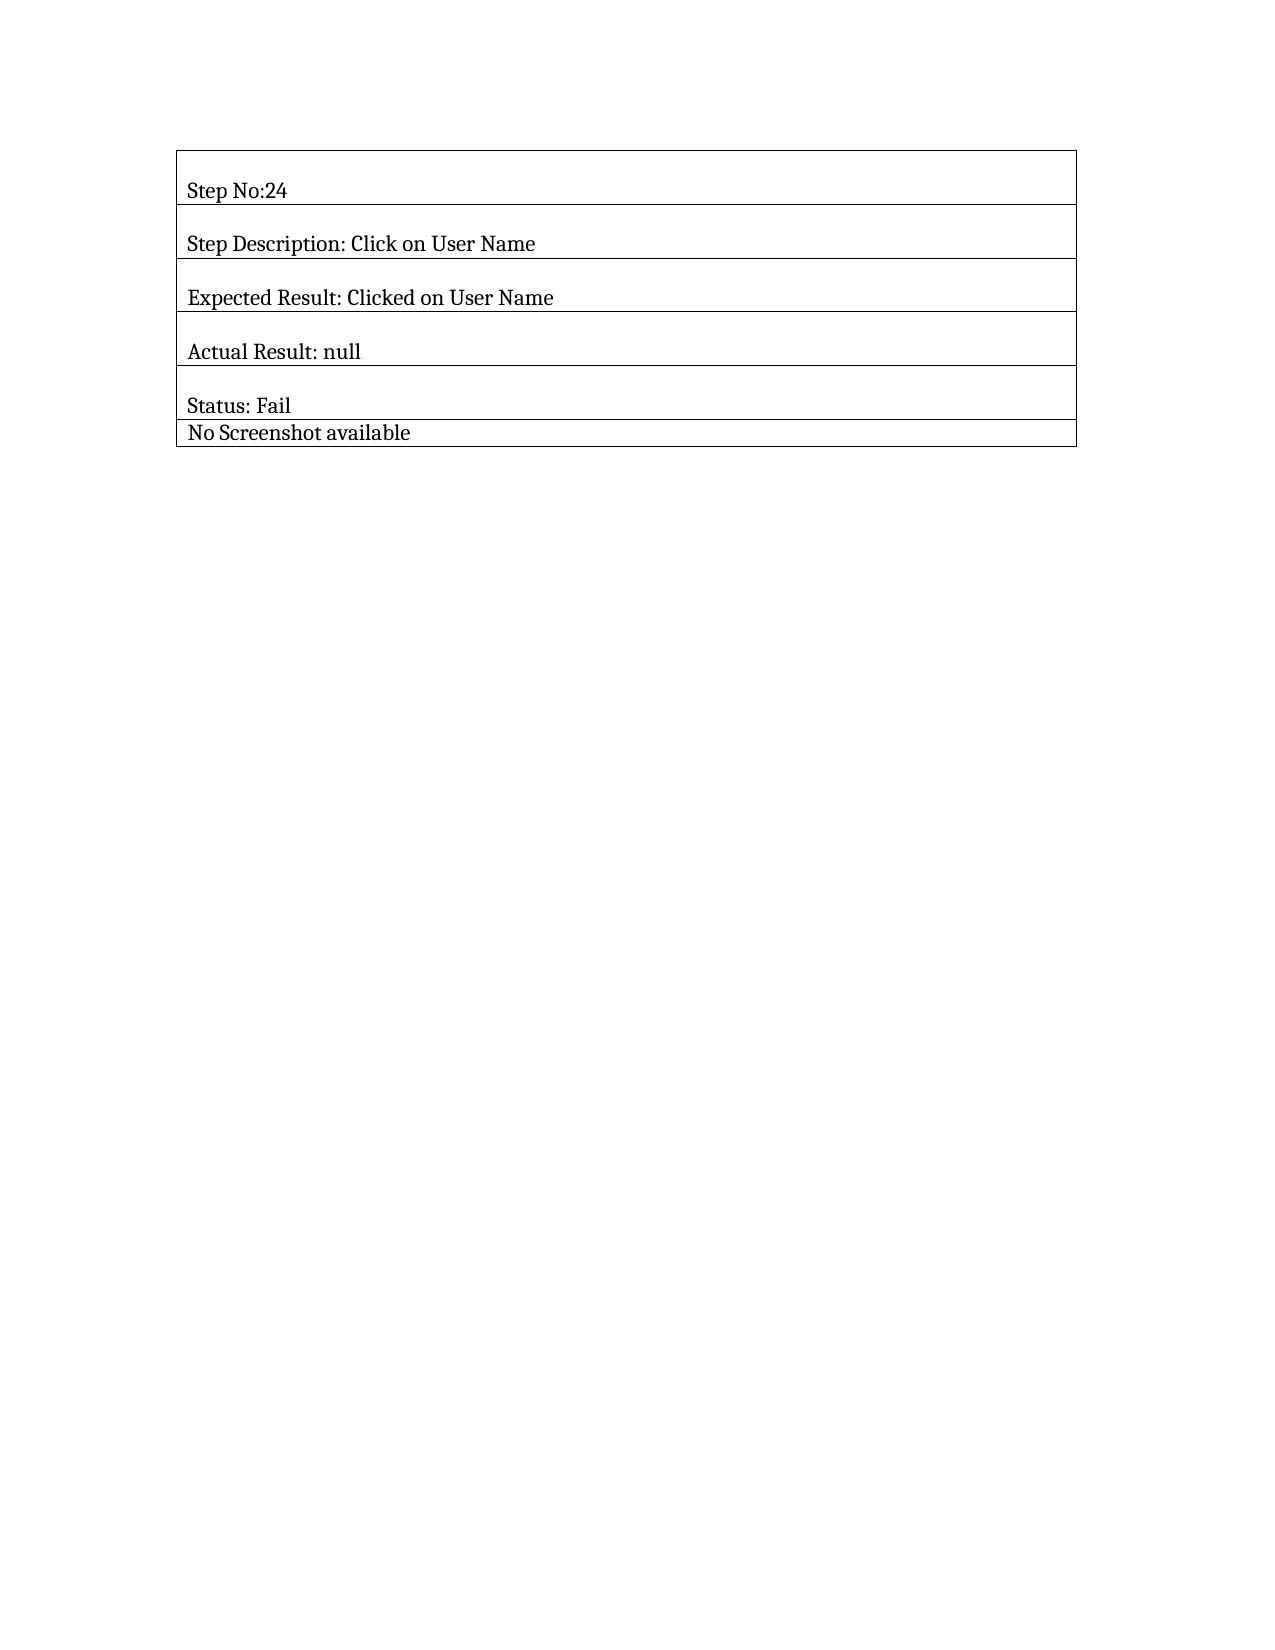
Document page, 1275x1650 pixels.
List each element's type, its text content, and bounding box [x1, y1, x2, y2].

table_cell Step Description: Click on User Name [177, 205, 1076, 257]
table_cell Expected Result: Clicked on User Name [177, 259, 1076, 311]
table_cell Actual Result: null [177, 312, 1076, 365]
table_cell No Screenshot available [177, 420, 1076, 446]
table_header Step No:24 [177, 151, 1076, 204]
table_cell Status: Fail [177, 366, 1076, 419]
